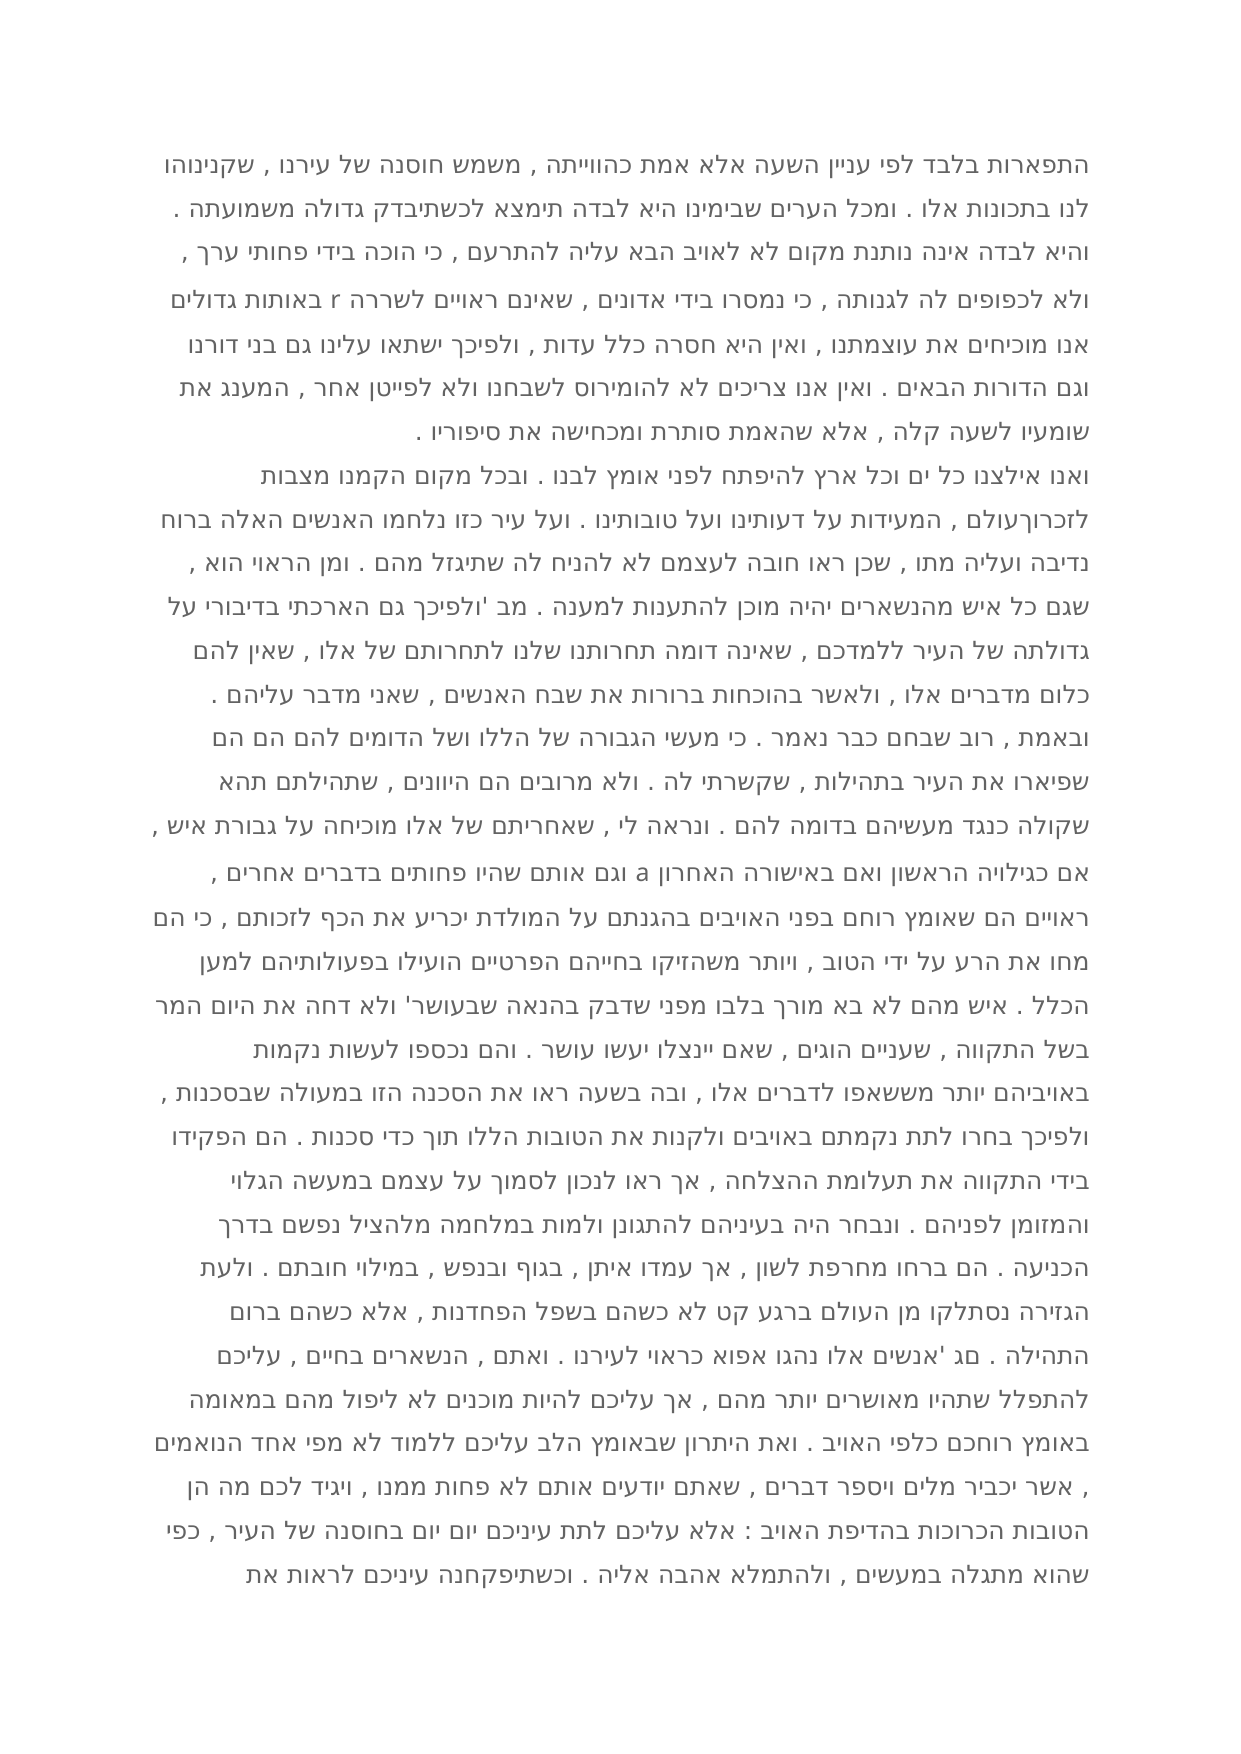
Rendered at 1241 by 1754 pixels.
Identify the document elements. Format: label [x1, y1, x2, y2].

text [150, 150, 1090, 1589]
